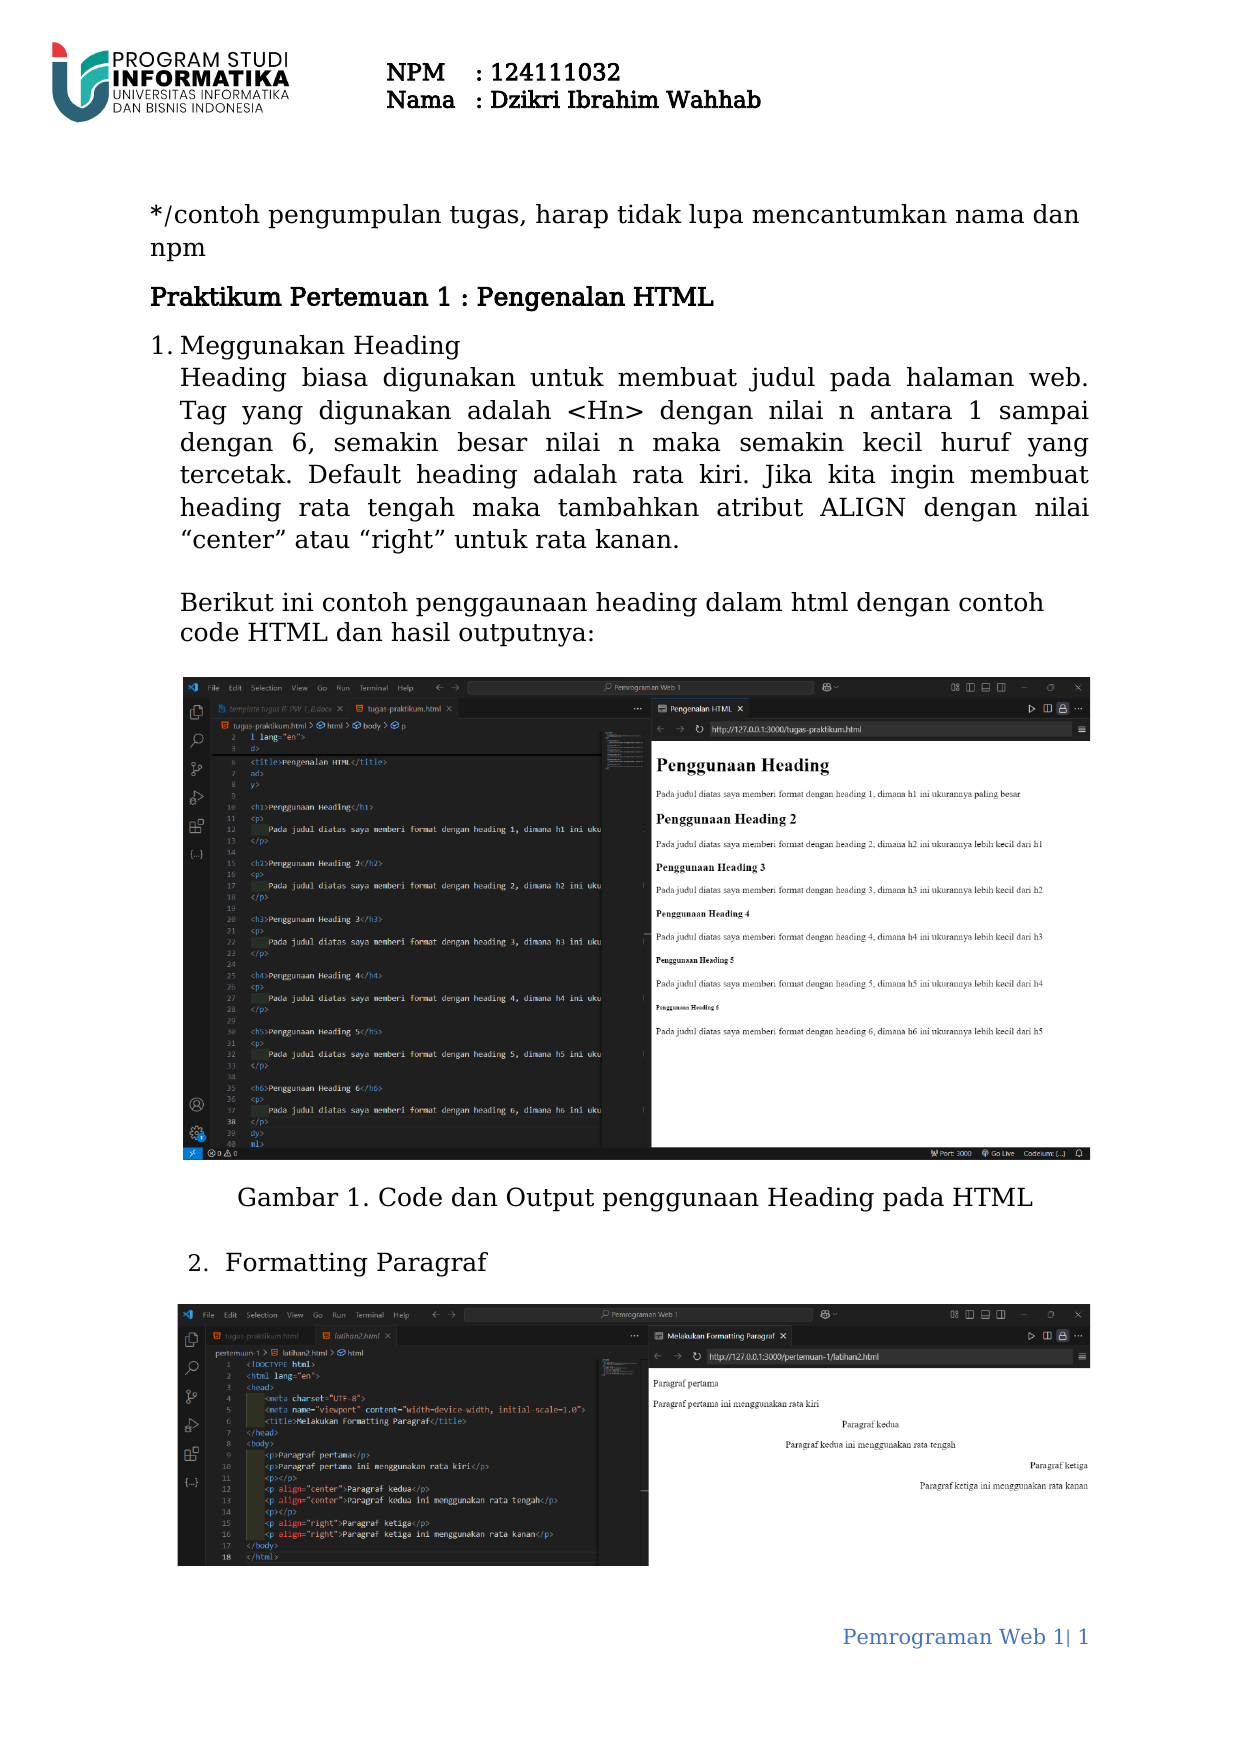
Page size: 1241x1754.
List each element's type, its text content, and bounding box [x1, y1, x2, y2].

picture [35, 15, 323, 149]
picture [177, 1304, 1091, 1566]
list Heading biasa digunakan untuk membuat judul pada halaman web. Tag yang digunakan adalah <Hn> dengan nilai n antara 1 sampai dengan 6, semakin besar nilai n maka semakin kecil huruf yang tercetak. Default heading adalah rata kiri. Jika kita ingin membuat heading rata tengah maka tambahkan atribut ALIGN dengan nilai “center” atau “right” untuk rata kanan. [179, 362, 1090, 554]
picture [183, 677, 1091, 1160]
list Formatting Paragraf [187, 1246, 1090, 1276]
text Berikut ini contoh penggaunaan heading dalam html dengan contoh code HTML dan hasil outputnya: [179, 586, 1090, 646]
list Meggunakan Heading [150, 329, 1090, 359]
text Praktikum Pertemuan 1 : Pengenalan HTML [150, 281, 1090, 311]
text */contoh pengumpulan tugas, harap tidak lupa mencantumkan nama dan npm [150, 199, 1090, 261]
